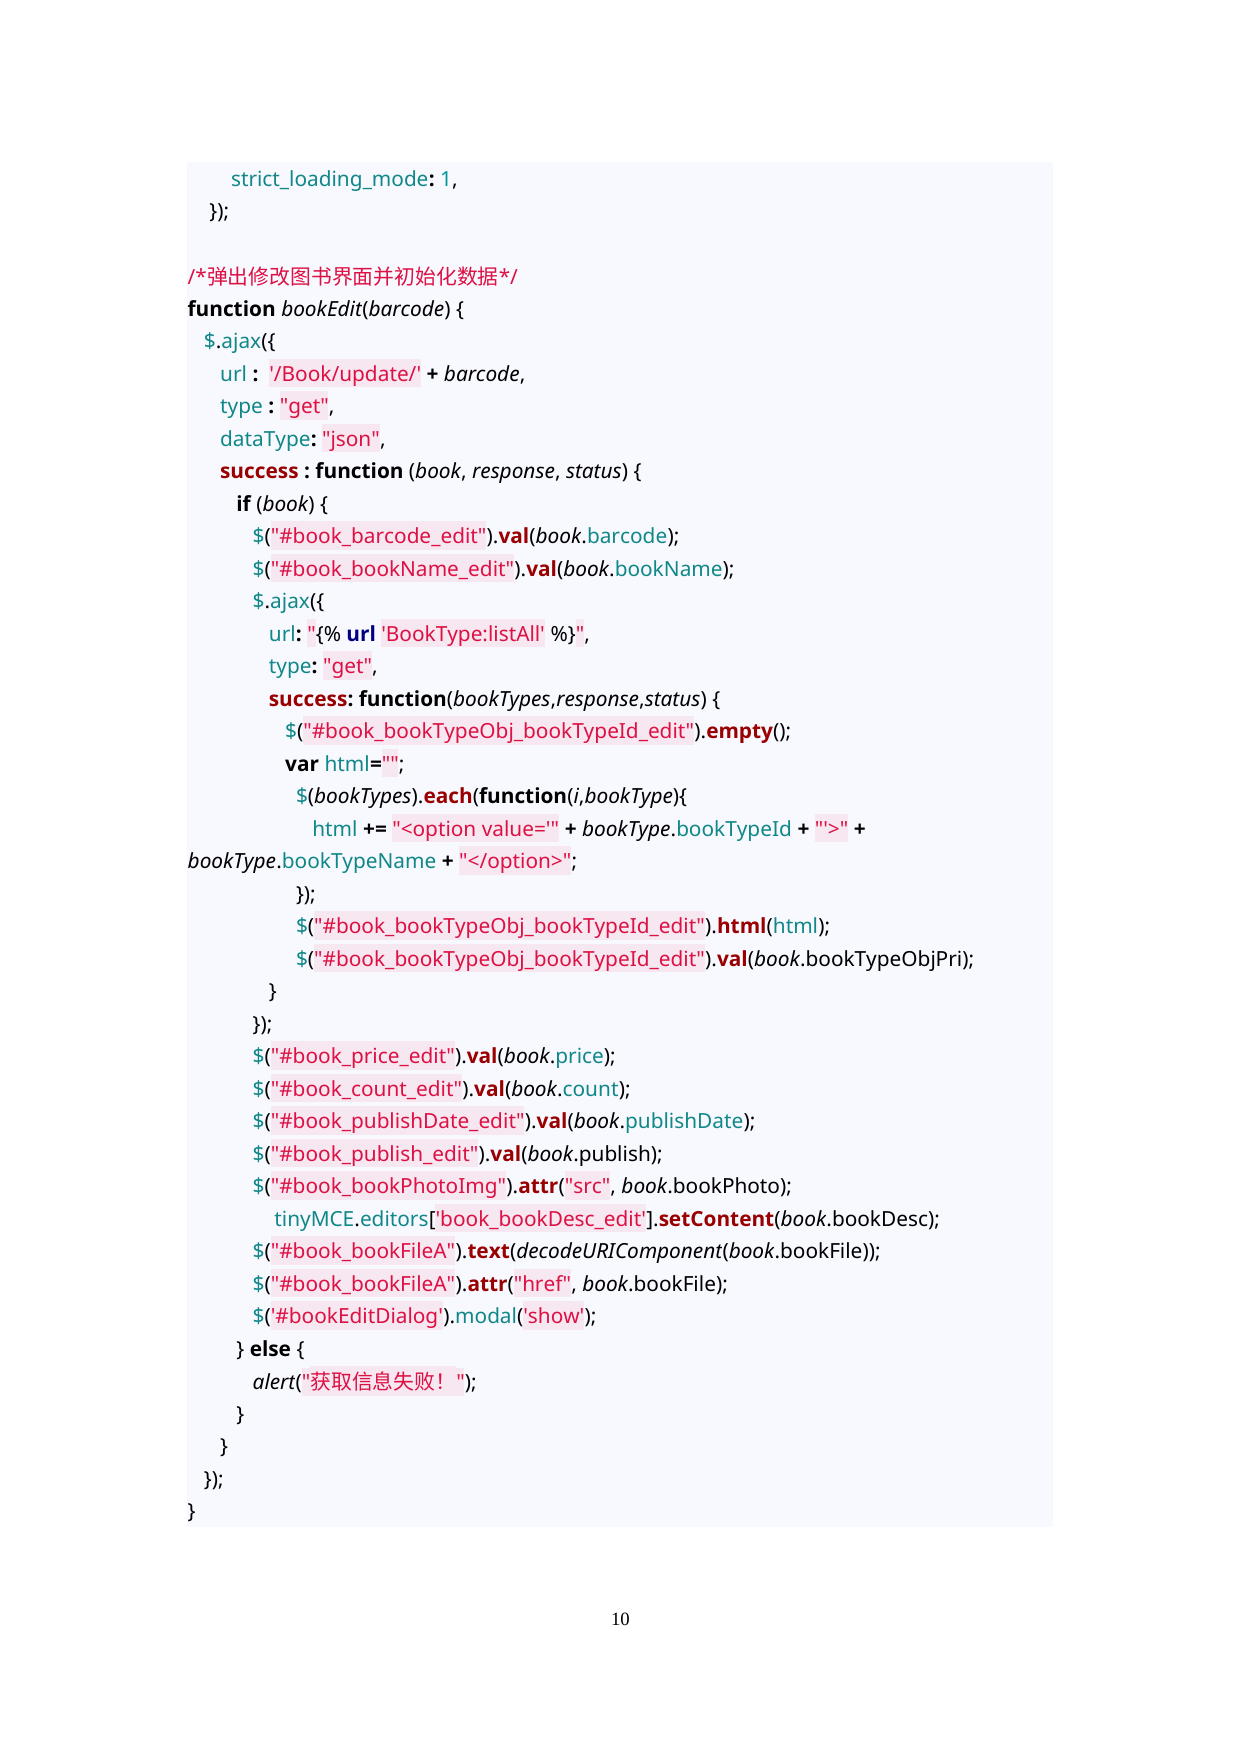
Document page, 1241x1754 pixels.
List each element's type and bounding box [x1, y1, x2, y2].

text [187, 162, 1053, 1527]
